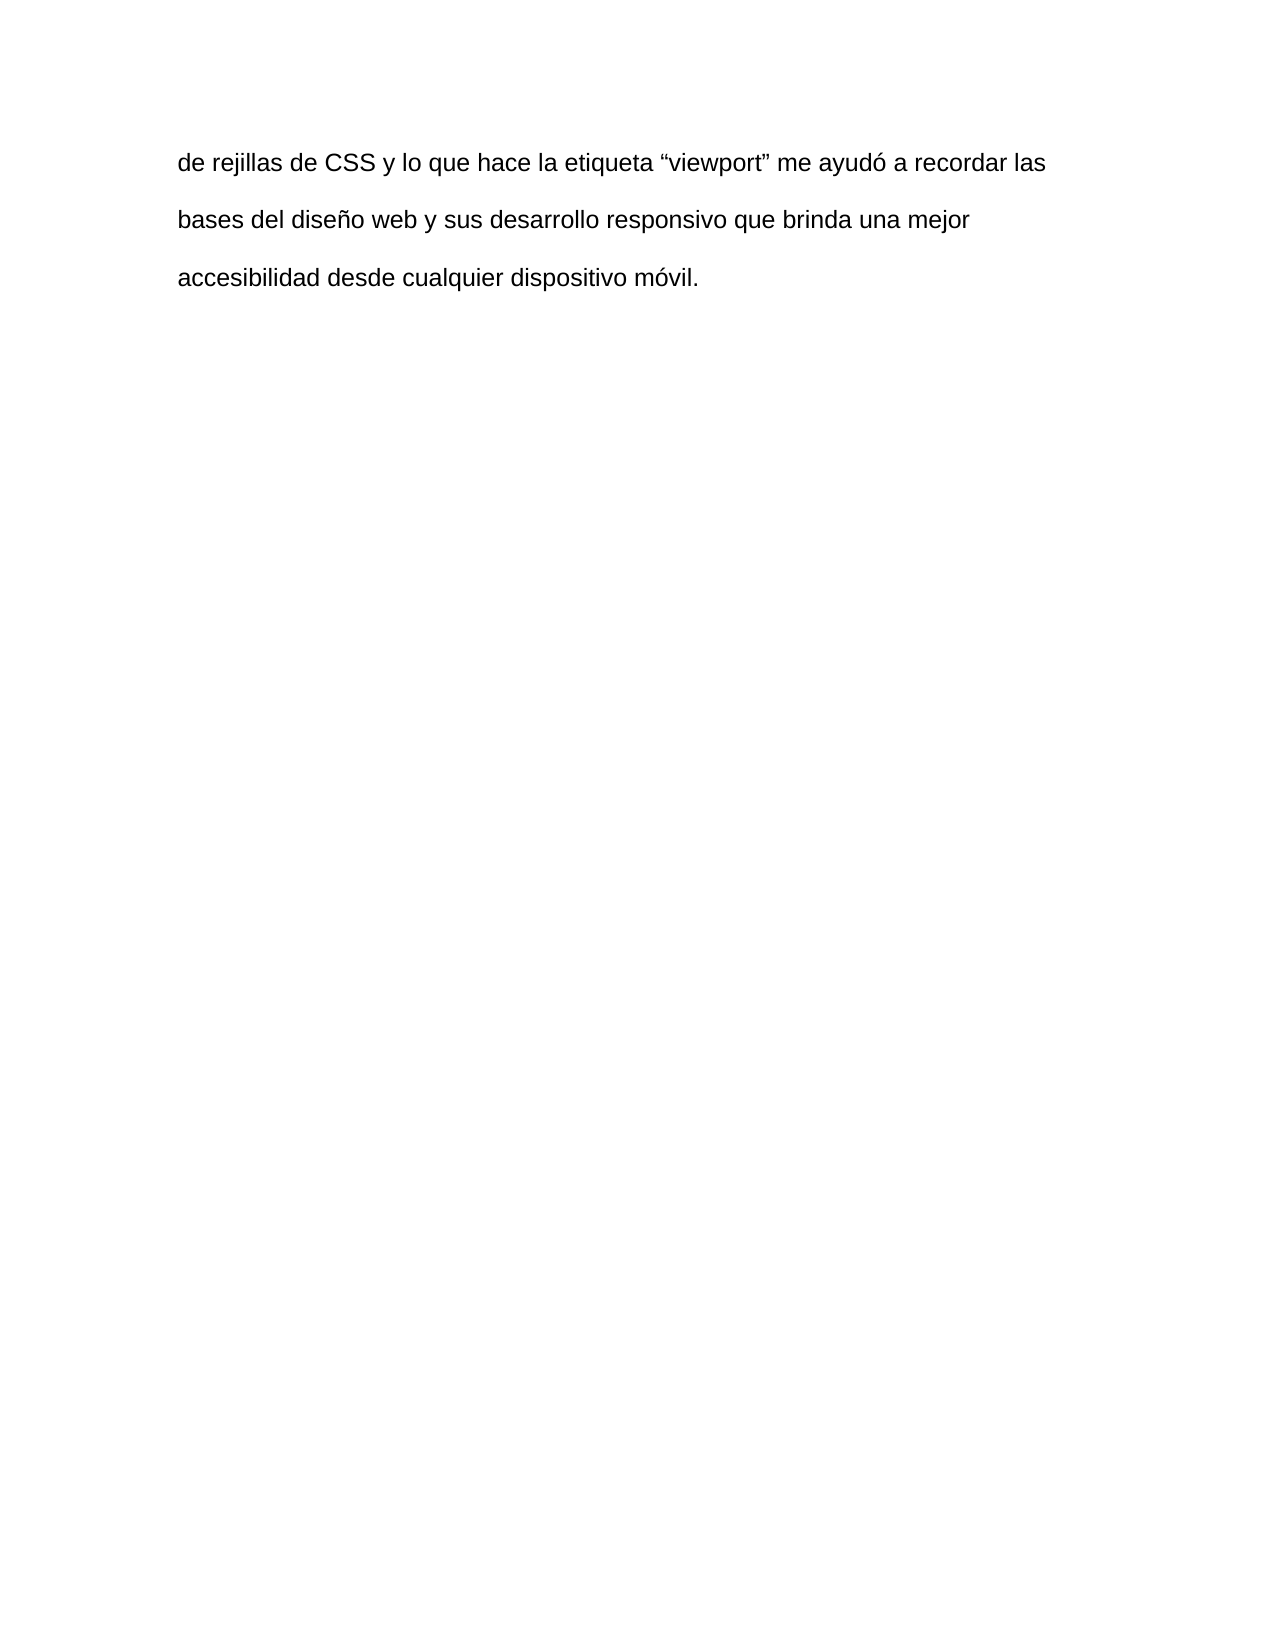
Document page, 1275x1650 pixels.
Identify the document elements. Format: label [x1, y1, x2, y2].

text [177, 148, 1098, 291]
